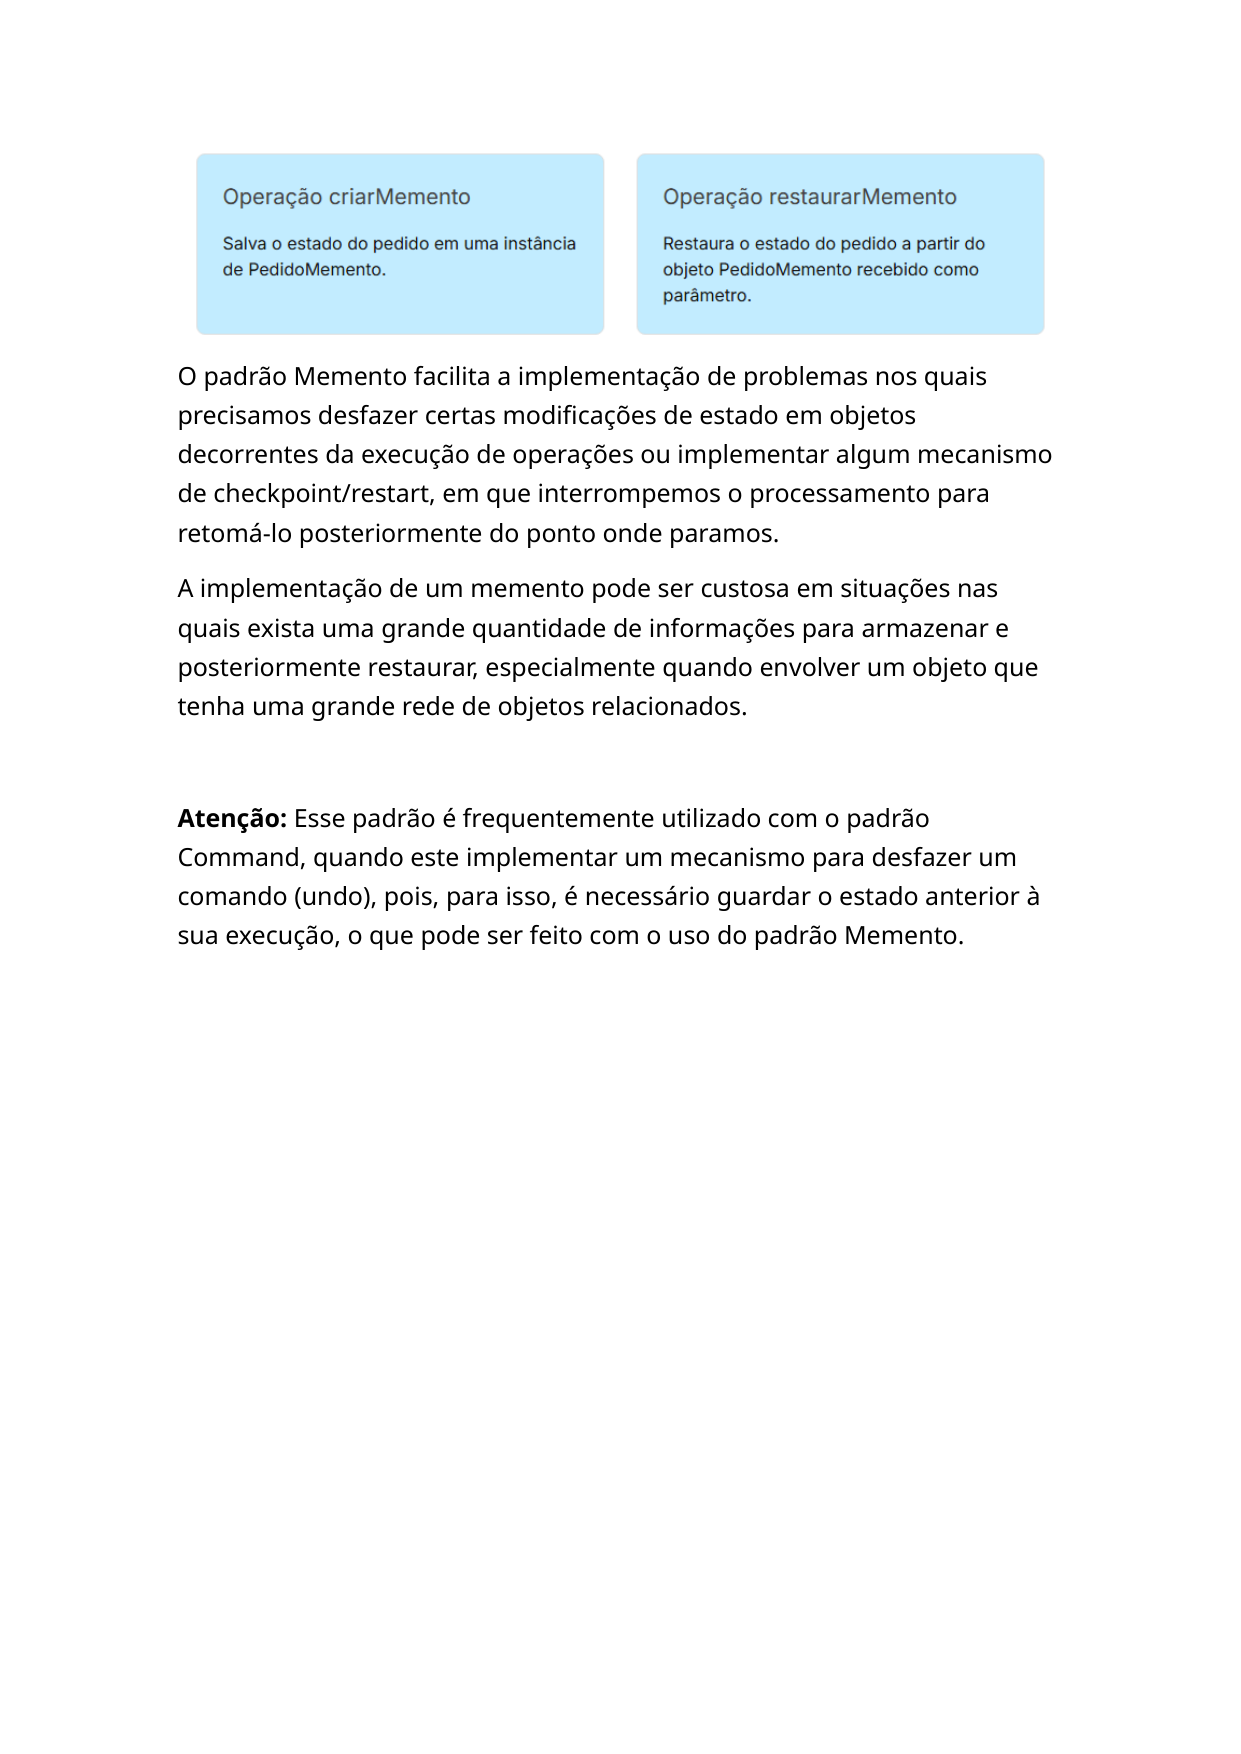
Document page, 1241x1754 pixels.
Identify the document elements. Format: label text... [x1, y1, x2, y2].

text O padrão Memento facilita a implementação de problemas nos quais precisamos desfazer certas modificações de estado em objetos decorrentes da execução de operações ou implementar algum mecanismo de checkpoint/restart, em que interrompemos o processamento para retomá-lo posteriormente do ponto onde paramos. [177, 358, 1063, 549]
text Atenção: Esse padrão é frequentemente utilizado com o padrão Command, quando este implementar um mecanismo para desfazer um comando (undo), pois, para isso, é necessário guardar o estado anterior à sua execução, o que pode ser feito com o uso do padrão Memento. [177, 800, 1063, 952]
text A implementação de um memento pode ser custosa em situações nas quais exista uma grande quantidade de informações para armazenar e posteriormente restaurar, especialmente quando envolver um objeto que tenha uma grande rede de objetos relacionados. [177, 571, 1063, 723]
picture [177, 147, 1063, 337]
